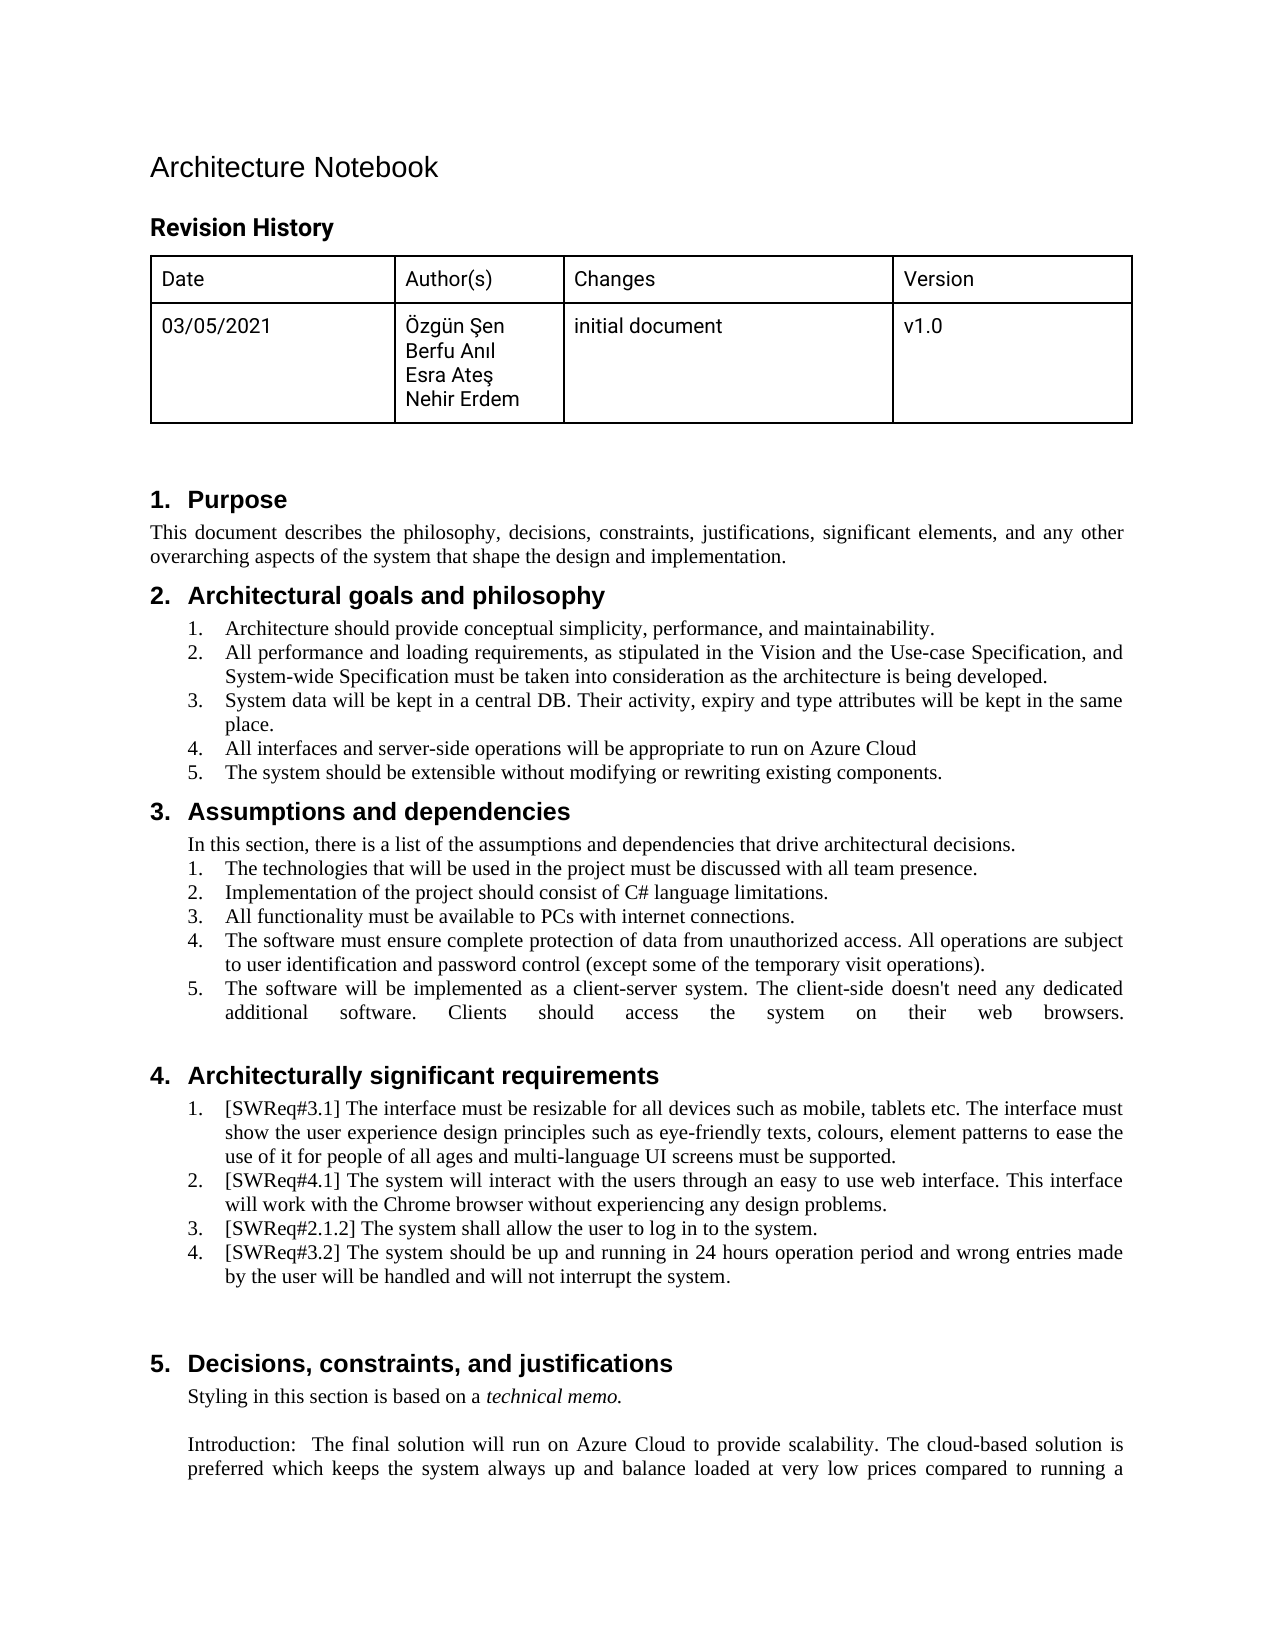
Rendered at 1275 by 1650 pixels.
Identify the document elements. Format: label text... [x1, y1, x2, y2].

list All interfaces and server-side operations will be appropriate to run on Azure Cloud [187, 736, 1125, 760]
table_cell Özgün Şen Berfu Anıl Esra Ateş Nehir Erdem [396, 304, 563, 422]
text In this section, there is a list of the assumptions and dependencies that drive architectural decisions. [187, 832, 1125, 856]
table_header Author(s) [396, 257, 563, 302]
table_header Date [152, 257, 394, 302]
subtitle Decisions, constraints, and justifications [150, 1349, 1125, 1378]
list The software will be implemented as a client-server system. The client-side doesn't need any dedicated additional software. Clients should access the system on their web browsers. [187, 976, 1125, 1048]
title Architecture Notebook [150, 150, 1125, 183]
subtitle Purpose [150, 485, 1125, 514]
subtitle Architecturally significant requirements [150, 1061, 1125, 1089]
list [SWReq#4.1] The system will interact with the users through an easy to use web interface. This interface will work with the Chrome browser without experiencing any design problems. [187, 1168, 1125, 1216]
list System data will be kept in a central DB. Their activity, expiry and type attributes will be kept in the same place. [187, 688, 1125, 736]
table_cell 03/05/2021 [152, 304, 394, 422]
list The system should be extensible without modifying or rewriting existing components. [187, 760, 1125, 784]
list All functionality must be available to PCs with internet connections. [187, 904, 1125, 928]
list [SWReq#2.1.2] The system shall allow the user to log in to the system. [187, 1216, 1125, 1240]
list [SWReq#3.2] The system should be up and running in 24 hours operation period and wrong entries made by the user will be handled and will not interrupt the system. [187, 1240, 1125, 1288]
table_cell v1.0 [894, 304, 1131, 422]
list The software must ensure complete protection of data from unauthorized access. All operations are subject to user identification and password control (except some of the temporary visit operations). [187, 928, 1125, 976]
list [SWReq#3.1] The interface must be resizable for all devices such as mobile, tablets etc. The interface must show the user experience design principles such as eye-friendly texts, colours, element patterns to ease the use of it for people of all ages and multi-language UI screens must be supported. [187, 1096, 1125, 1168]
table_cell initial document [565, 304, 892, 422]
subtitle Assumptions and dependencies [150, 797, 1125, 825]
list All performance and loading requirements, as stipulated in the Vision and the Use-case Specification, and System-wide Specification must be taken into consideration as the architecture is being developed. [187, 640, 1125, 688]
list The technologies that will be used in the project must be discussed with all team presence. [187, 856, 1125, 880]
text Styling in this section is based on a technical memo. [187, 1384, 1125, 1408]
table_header Changes [565, 257, 892, 302]
list Architecture should provide conceptual simplicity, performance, and maintainability. [187, 616, 1125, 640]
subtitle Architectural goals and philosophy [150, 581, 1125, 609]
table_header Version [894, 257, 1131, 302]
text Revision History [150, 213, 1125, 242]
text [187, 1432, 1125, 1480]
text This document describes the philosophy, decisions, constraints, justifications, significant elements, and any other overarching aspects of the system that shape the design and implementation. [150, 520, 1125, 568]
list Implementation of the project should consist of C# language limitations. [187, 880, 1125, 904]
